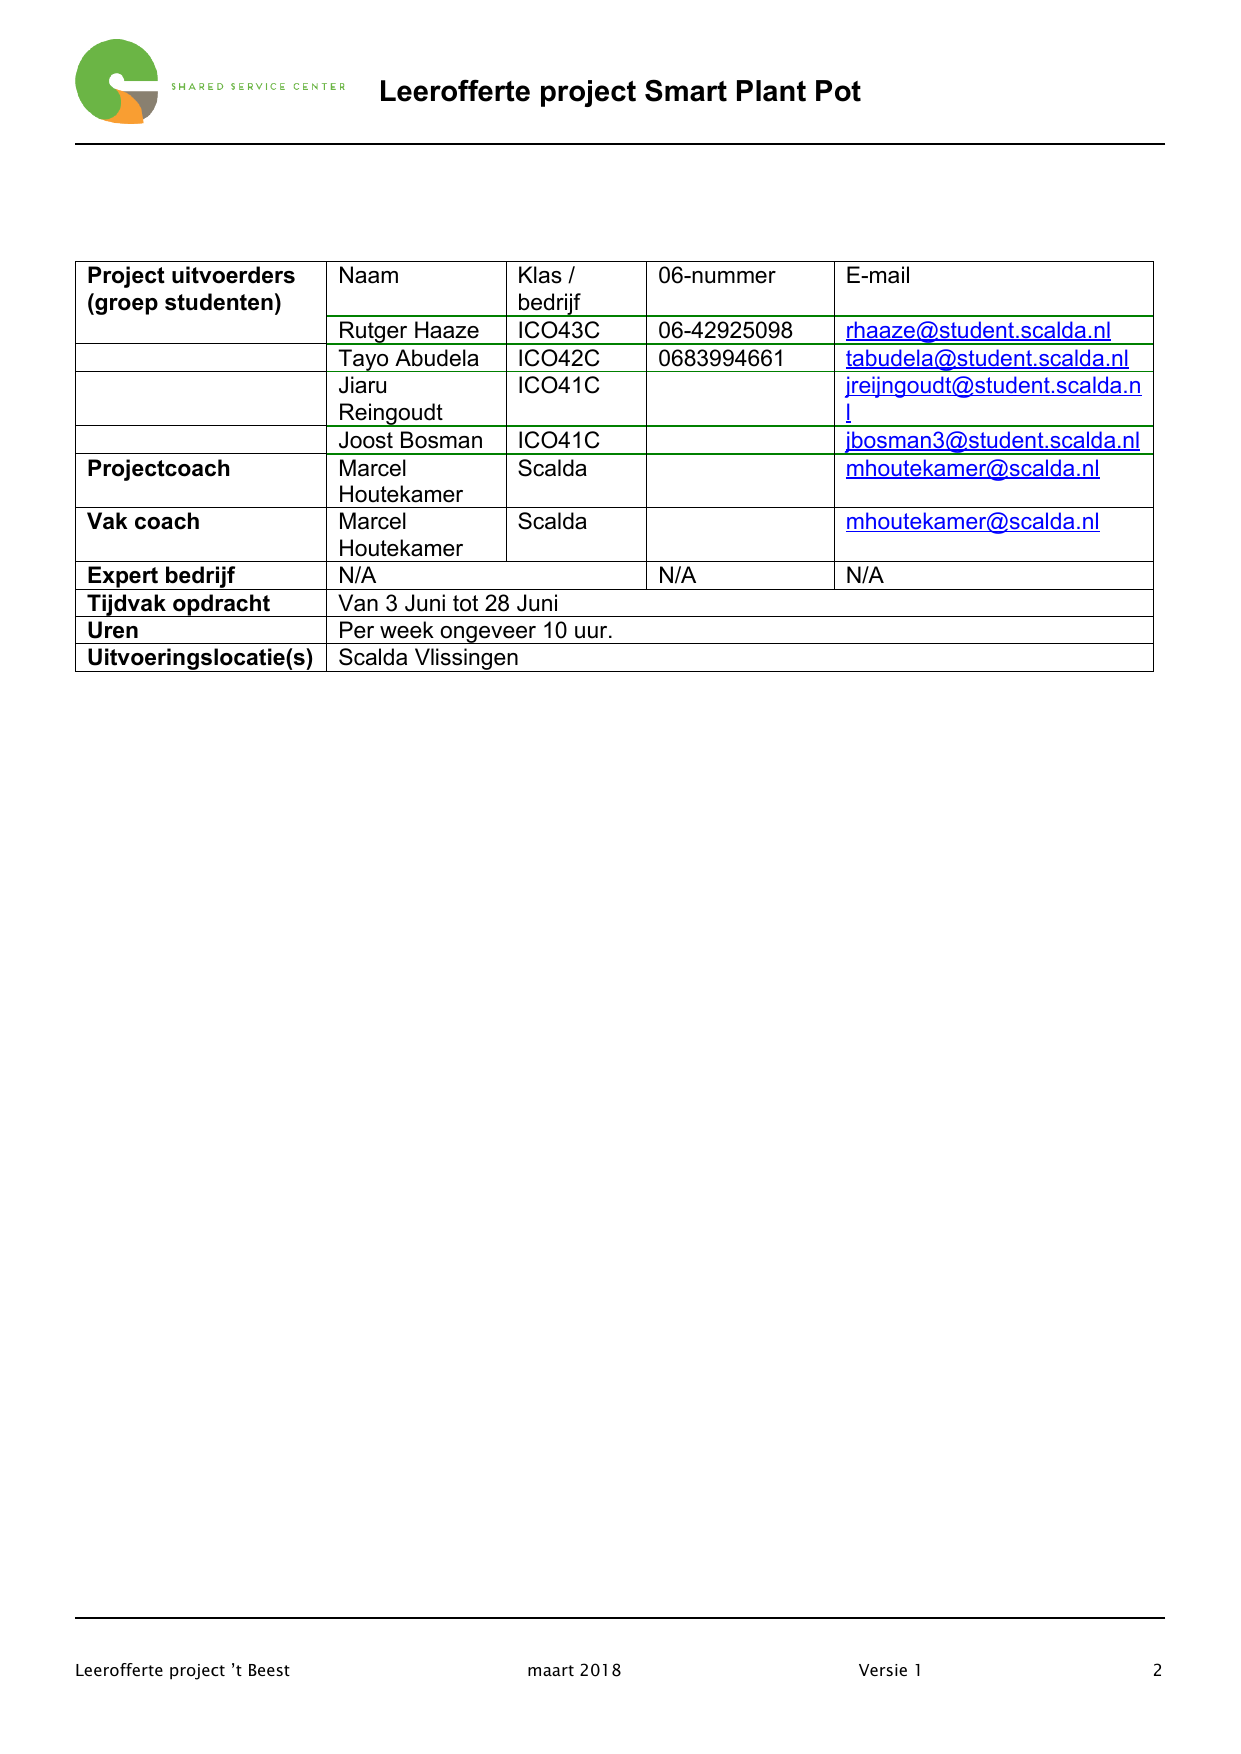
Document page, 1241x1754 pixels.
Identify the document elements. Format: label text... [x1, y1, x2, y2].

table_cell jreijngoudt@student.scalda.nl [835, 372, 1153, 425]
table_header 06-nummer [647, 262, 834, 315]
table_cell Uitvoeringslocatie(s) [76, 644, 326, 671]
table_cell [647, 455, 834, 507]
table_cell [647, 372, 834, 425]
table_cell N/A [327, 562, 646, 588]
table_header Naam [327, 262, 506, 315]
table_cell ICO42C [507, 345, 646, 371]
table_cell Rutger Haaze [327, 317, 506, 343]
table_cell [76, 372, 326, 425]
table_cell jbosman3@student.scalda.nl [835, 427, 1153, 453]
table_header Project uitvoerders (groep studenten) [76, 262, 326, 343]
table_cell mhoutekamer@scalda.nl [835, 455, 1153, 507]
table_cell mhoutekamer@scalda.nl [835, 508, 1153, 561]
table_cell Van 3 Juni tot 28 Juni [327, 590, 1153, 616]
table_cell Vak coach [76, 508, 326, 561]
table_cell Scalda [507, 508, 646, 561]
table_cell Tayo Abudela [327, 345, 506, 371]
table_cell Tijdvak opdracht [76, 590, 326, 616]
table_cell [647, 508, 834, 561]
table_cell Per week ongeveer 10 uur. [327, 617, 1153, 643]
table_cell Projectcoach [76, 454, 326, 507]
table_cell Joost Bosman [327, 427, 506, 453]
table_cell ICO41C [507, 427, 646, 453]
picture [75, 39, 345, 124]
table_cell Jiaru Reingoudt [327, 372, 506, 425]
table_cell [76, 426, 326, 453]
table_cell Scalda [507, 455, 646, 507]
table_cell Uren [76, 617, 326, 643]
table_cell Scalda Vlissingen [327, 644, 1153, 671]
table_cell ICO43C [507, 317, 646, 343]
table_cell ICO41C [507, 372, 646, 425]
table_cell N/A [647, 562, 834, 588]
table_header Klas / bedrijf [507, 262, 646, 315]
table_cell tabudela@student.scalda.nl [835, 345, 1153, 371]
table_cell N/A [835, 562, 1153, 588]
table_cell Expert bedrijf [76, 562, 326, 588]
table_cell rhaaze@student.scalda.nl [835, 317, 1153, 343]
table_cell Marcel Houtekamer [327, 508, 506, 561]
table_cell 06-42925098 [647, 317, 834, 343]
table_cell 0683994661 [647, 345, 834, 371]
table_cell [647, 427, 834, 453]
table_cell Marcel Houtekamer [327, 455, 506, 507]
table_header E-mail [835, 262, 1153, 315]
table_cell [76, 344, 326, 371]
